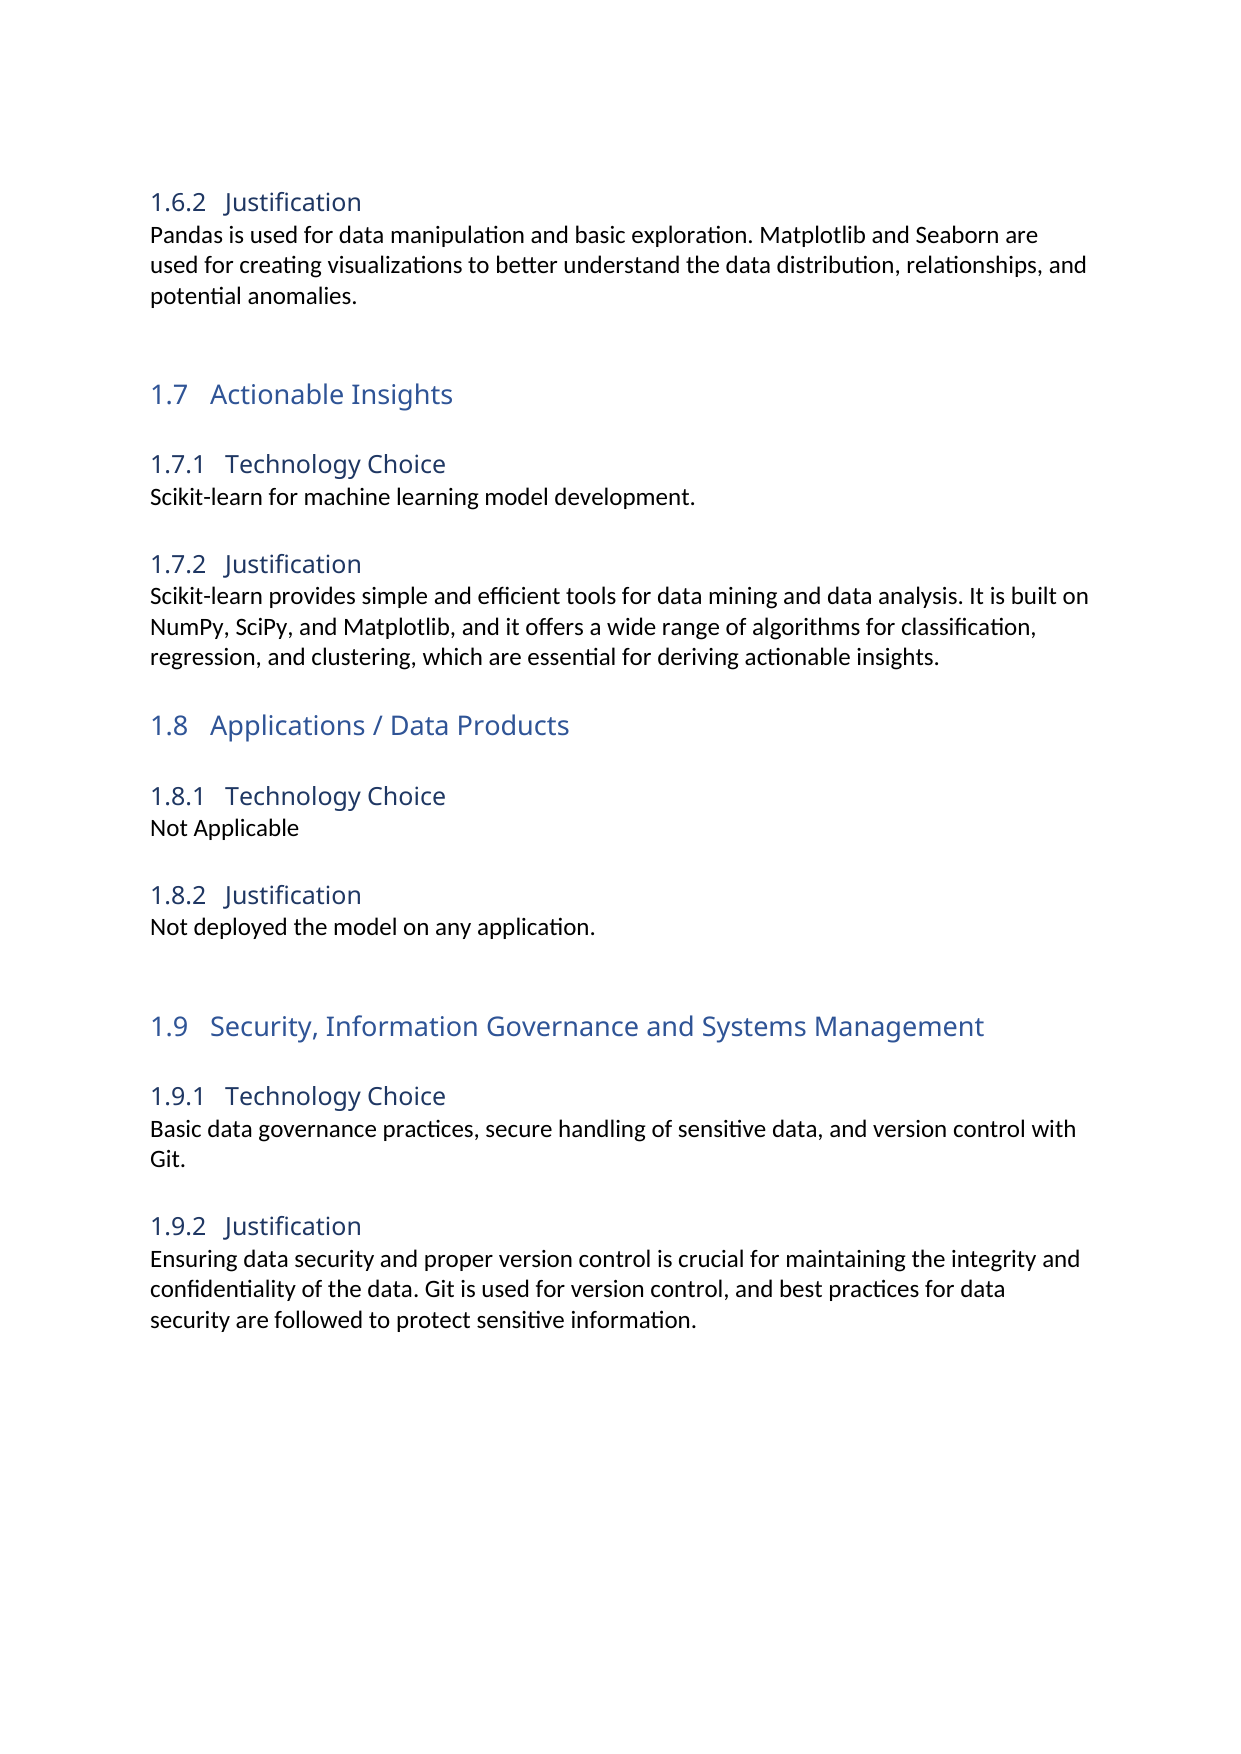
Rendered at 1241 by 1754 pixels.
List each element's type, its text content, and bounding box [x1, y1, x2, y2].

text Basic data governance practices, secure handling of sensitive data, and version control with Git. [150, 1113, 1090, 1174]
text Scikit-learn provides simple and efficient tools for data mining and data analysis. It is built on NumPy, SciPy, and Matplotlib, and it offers a wide range of algorithms for classification, regression, and clustering, which are essential for deriving actionable insights. [150, 580, 1090, 672]
subtitle Justification [150, 877, 1090, 912]
subtitle Security, Information Governance and Systems Management [150, 1007, 1090, 1044]
subtitle Technology Choice [150, 1079, 1090, 1113]
subtitle Justification [150, 1209, 1090, 1243]
text Ensuring data security and proper version control is crucial for maintaining the integrity and confidentiality of the data. Git is used for version control, and best practices for data security are followed to protect sensitive information. [150, 1243, 1090, 1334]
text Pandas is used for data manipulation and basic exploration. Matplotlib and Seaborn are used for creating visualizations to better understand the data distribution, relationships, and potential anomalies. [150, 219, 1090, 310]
text Not deployed the model on any application. [150, 912, 1090, 942]
subtitle Technology Choice [150, 447, 1090, 481]
subtitle Actionable Insights [150, 376, 1090, 412]
subtitle Justification [150, 546, 1090, 580]
subtitle Applications / Data Products [150, 707, 1090, 743]
subtitle Justification [150, 185, 1090, 219]
text Not Applicable [150, 812, 1090, 843]
subtitle Technology Choice [150, 778, 1090, 812]
text Scikit-learn for machine learning model development. [150, 481, 1090, 512]
